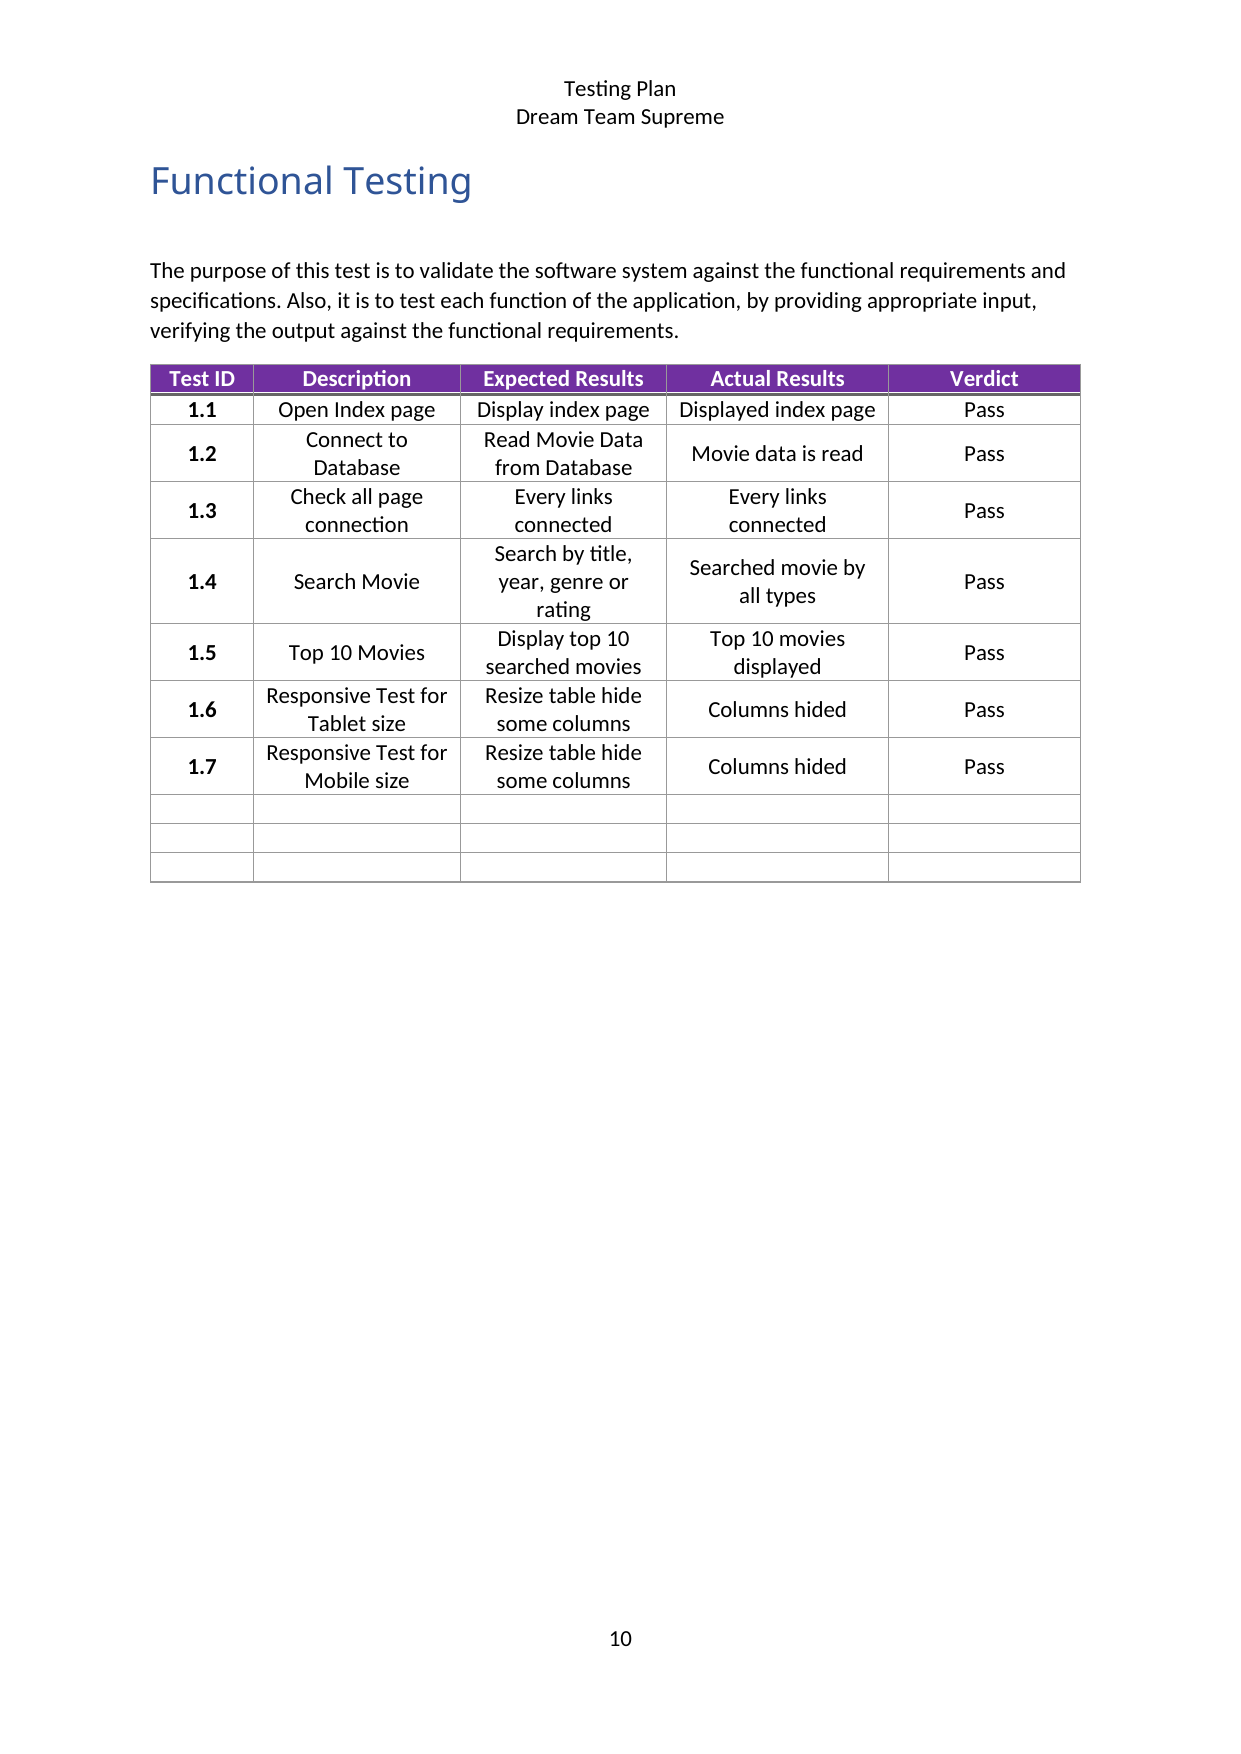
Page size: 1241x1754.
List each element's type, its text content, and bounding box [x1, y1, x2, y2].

table_cell 1.1 [151, 396, 253, 424]
table_header Verdict [889, 365, 1080, 392]
table_cell Resize table hide some columns [461, 681, 666, 737]
table_cell Pass [889, 539, 1080, 623]
table_cell [667, 824, 888, 852]
table_cell [461, 795, 666, 823]
table_cell 1.3 [151, 482, 253, 538]
table_header Description [254, 365, 460, 392]
table_cell [254, 853, 460, 881]
table_cell Every links connected [667, 482, 888, 538]
table_cell [667, 795, 888, 823]
table_cell [889, 795, 1080, 823]
table_cell [889, 853, 1080, 881]
table_header Actual Results [667, 365, 888, 392]
table_cell Search by title, year, genre or rating [461, 539, 666, 623]
table_cell 1.4 [151, 539, 253, 623]
text The purpose of this test is to validate the software system against the functional requirements and specifications. Also, it is to test each function of the application, by providing appropriate input, verifying the output against the functional requirements. [150, 256, 1090, 344]
table_cell Pass [889, 425, 1080, 481]
table_cell 1.2 [151, 425, 253, 481]
table_cell Search Movie [254, 539, 460, 623]
table_cell Every links connected [461, 482, 666, 538]
table_cell [254, 795, 460, 823]
table_cell Responsive Test for Tablet size [254, 681, 460, 737]
subtitle Functional Testing [150, 154, 1090, 205]
table_header Expected Results [461, 365, 666, 392]
table_cell Columns hided [667, 738, 888, 794]
table_cell [461, 824, 666, 852]
table_cell [667, 853, 888, 881]
table_cell 1.5 [151, 624, 253, 680]
table_cell [461, 853, 666, 881]
table_cell Responsive Test for Mobile size [254, 738, 460, 794]
table_cell [254, 824, 460, 852]
table_cell Pass [889, 624, 1080, 680]
table_cell Pass [889, 681, 1080, 737]
table_cell Displayed index page [667, 396, 888, 424]
table_cell Display top 10 searched movies [461, 624, 666, 680]
table_cell Pass [889, 738, 1080, 794]
table_cell Open Index page [254, 396, 460, 424]
table_cell Top 10 Movies [254, 624, 460, 680]
table_cell Display index page [461, 396, 666, 424]
table_cell Connect to Database [254, 425, 460, 481]
table_cell [889, 824, 1080, 852]
table_cell Check all page connection [254, 482, 460, 538]
table_cell Movie data is read [667, 425, 888, 481]
table_cell Read Movie Data from Database [461, 425, 666, 481]
table_cell [151, 795, 253, 823]
table_cell Pass [889, 482, 1080, 538]
table_cell Columns hided [667, 681, 888, 737]
table_cell Resize table hide some columns [461, 738, 666, 794]
table_header Test ID [151, 365, 253, 392]
table_cell [151, 853, 253, 881]
table_cell Searched movie by all types [667, 539, 888, 623]
table_cell [151, 824, 253, 852]
table_cell Top 10 movies displayed [667, 624, 888, 680]
table_cell 1.7 [151, 738, 253, 794]
table_cell Pass [889, 396, 1080, 424]
table_cell 1.6 [151, 681, 253, 737]
